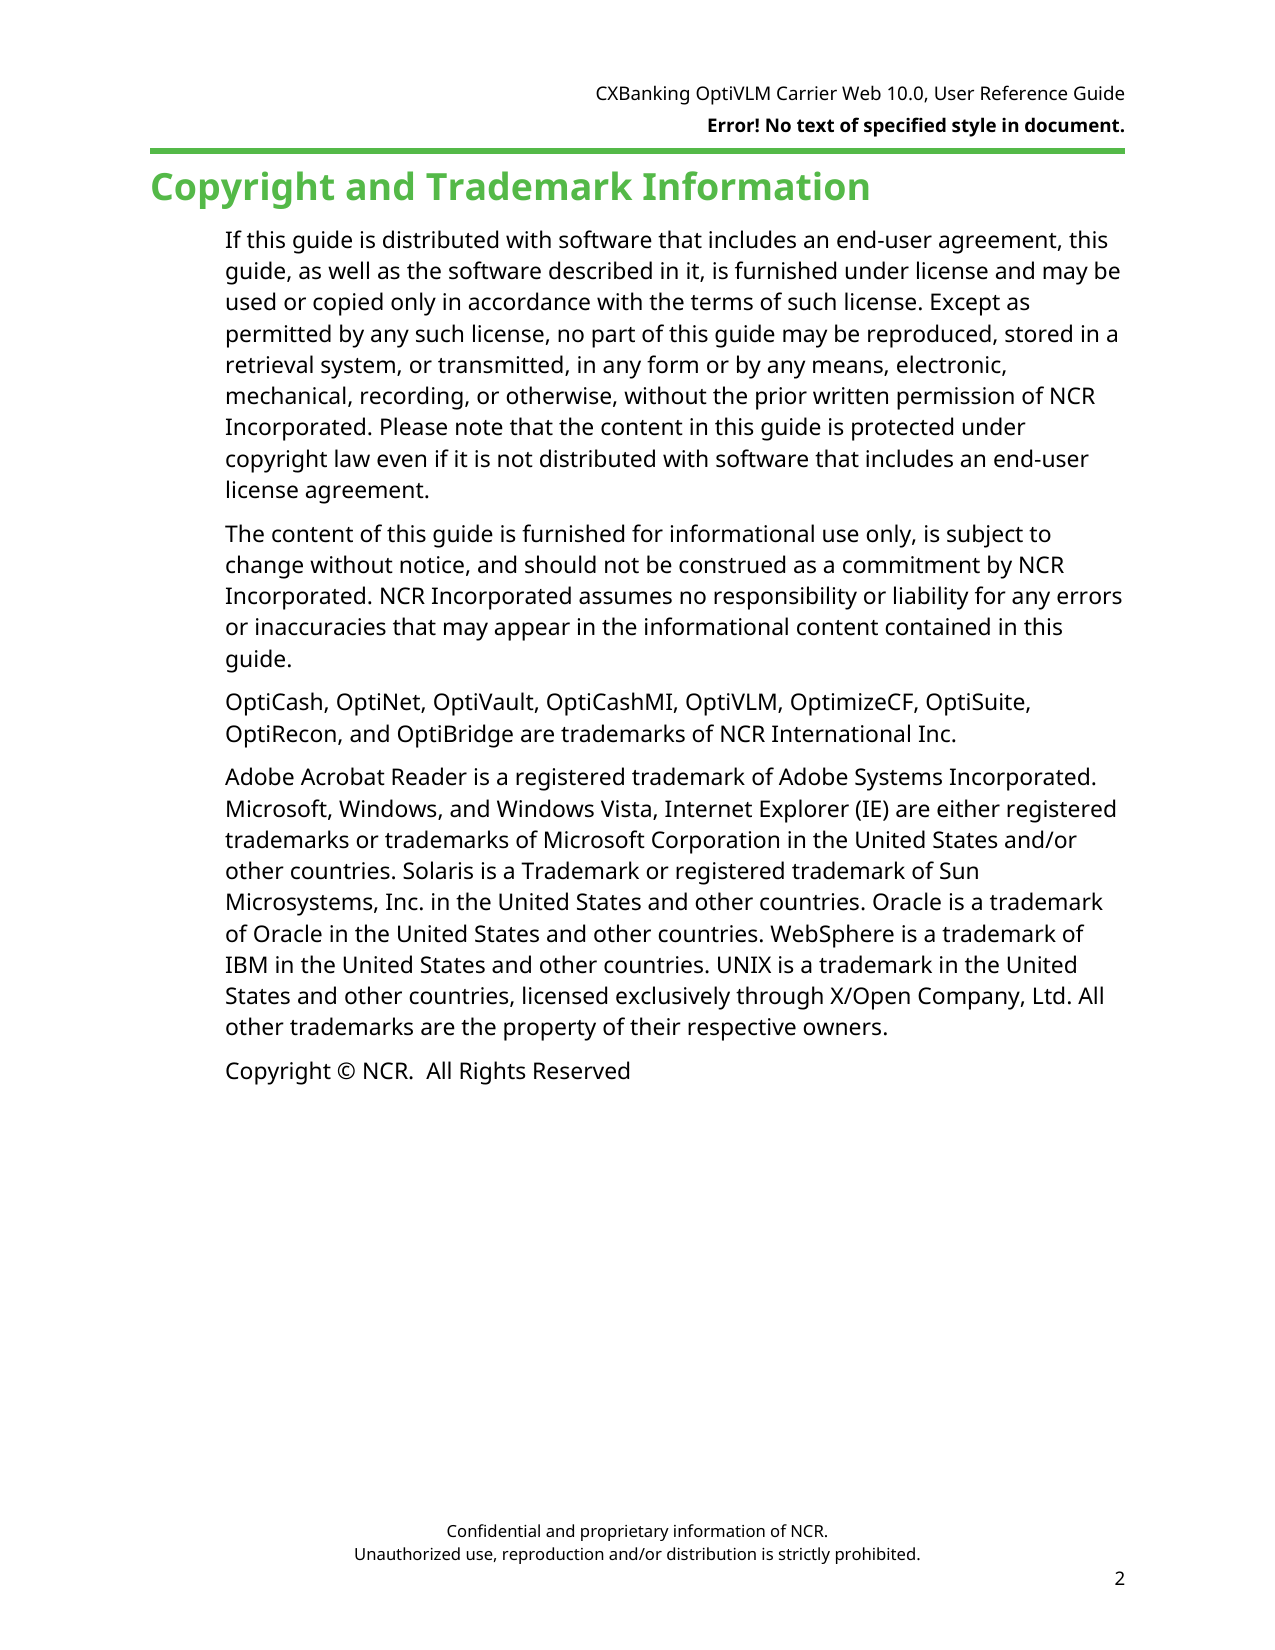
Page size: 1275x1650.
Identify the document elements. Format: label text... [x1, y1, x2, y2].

text The content of this guide is furnished for informational use only, is subject to change without notice, and should not be construed as a commitment by NCR Incorporated. NCR Incorporated assumes no responsibility or liability for any errors or inaccuracies that may appear in the informational content contained in this guide. [225, 518, 1125, 674]
text Copyright © NCR. All Rights Reserved [225, 1055, 1125, 1086]
title Copyright and Trademark Information [150, 160, 1125, 211]
text OptiCash, OptiNet, OptiVault, OptiCashMI, OptiVLM, OptimizeCF, OptiSuite, OptiRecon, and OptiBridge are trademarks of NCR International Inc. [225, 686, 1125, 749]
text If this guide is distributed with software that includes an end-user agreement, this guide, as well as the software described in it, is furnished under license and may be used or copied only in accordance with the terms of such license. Except as permitted by any such license, no part of this guide may be reproduced, stored in a retrieval system, or transmitted, in any form or by any means, electronic, mechanical, recording, or otherwise, without the prior written permission of NCR Incorporated. Please note that the content in this guide is protected under copyright law even if it is not distributed with software that includes an end-user license agreement. [225, 224, 1125, 505]
text Adobe Acrobat Reader is a registered trademark of Adobe Systems Incorporated. Microsoft, Windows, and Windows Vista, Internet Explorer (IE) are either registered trademarks or trademarks of Microsoft Corporation in the United States and/or other countries. Solaris is a Trademark or registered trademark of Sun Microsystems, Inc. in the United States and other countries. Oracle is a trademark of Oracle in the United States and other countries. WebSphere is a trademark of IBM in the United States and other countries. UNIX is a trademark in the United States and other countries, licensed exclusively through X/Open Company, Ltd. All other trademarks are the property of their respective owners. [225, 761, 1125, 1043]
